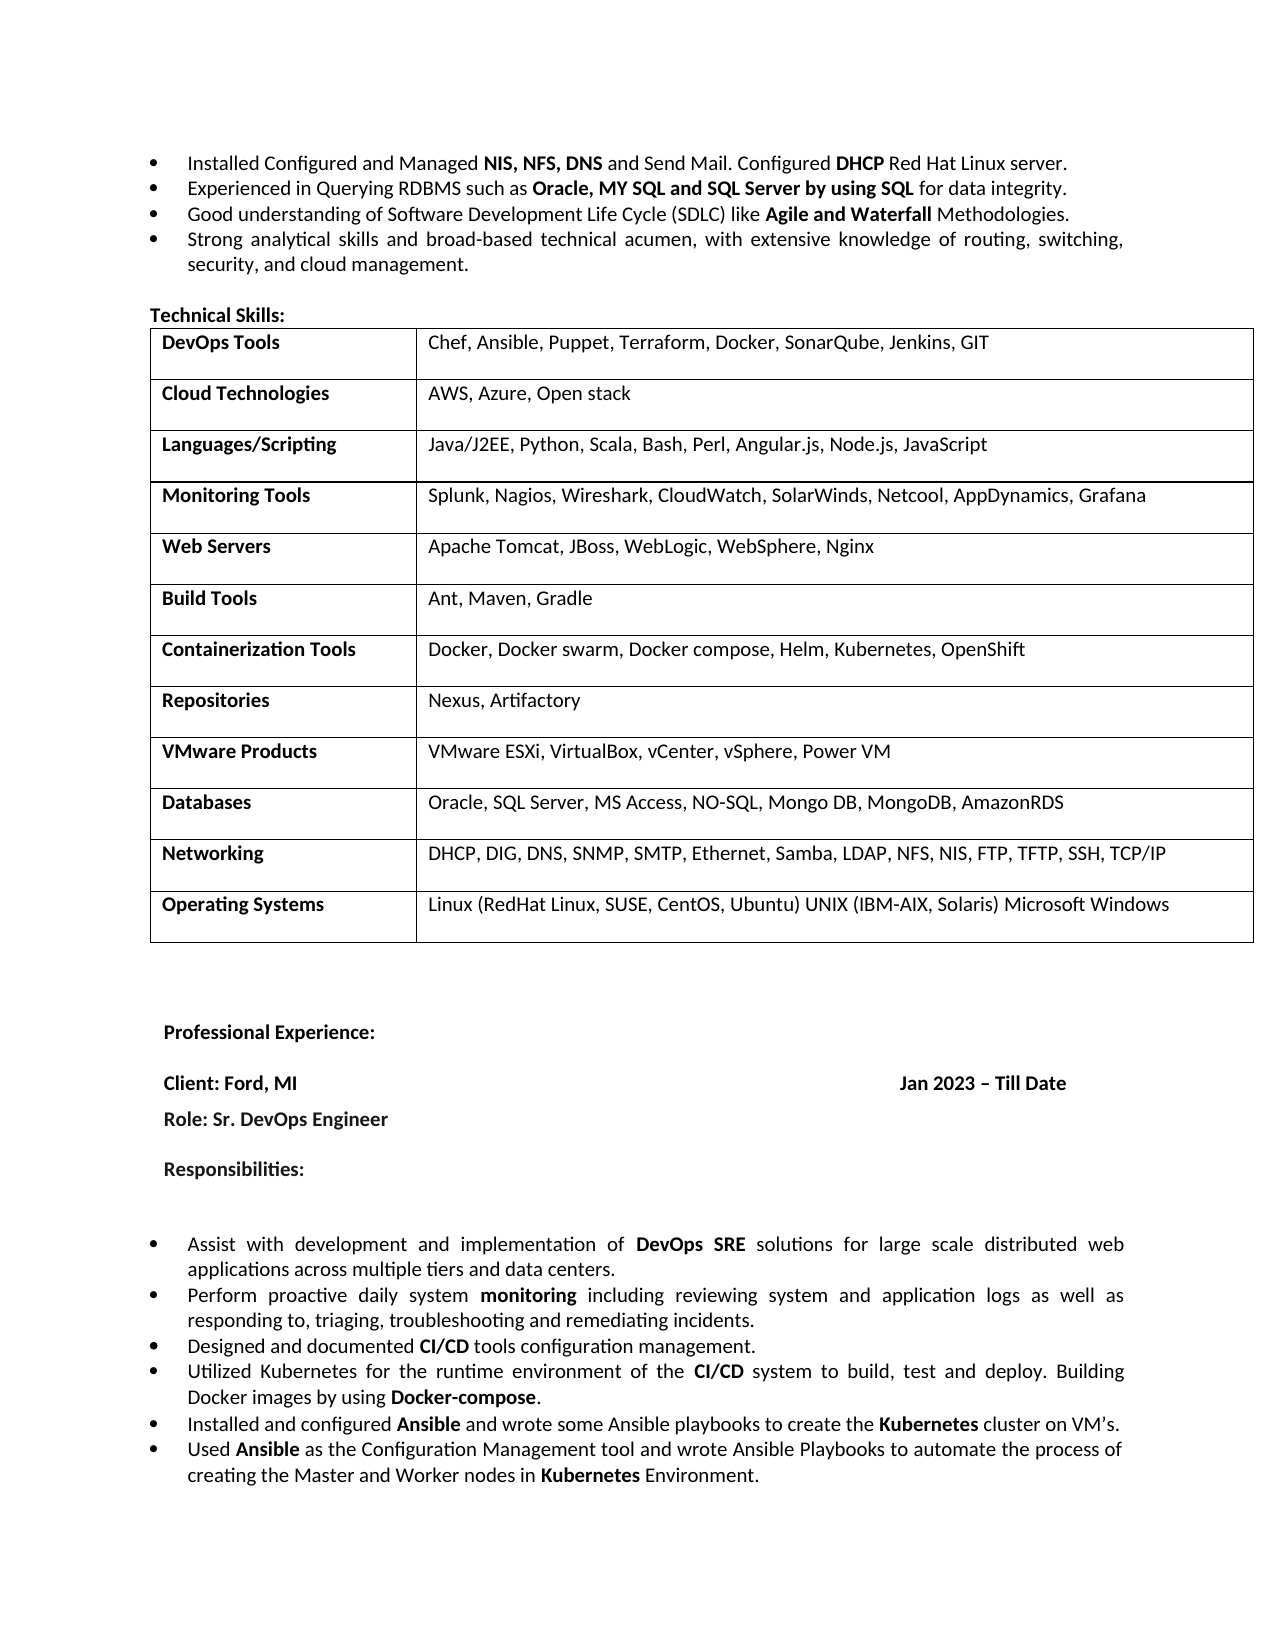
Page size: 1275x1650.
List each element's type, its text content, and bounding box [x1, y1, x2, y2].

table_cell Operating Systems [151, 892, 416, 942]
table_header DevOps Tools [151, 329, 416, 379]
list Assist with development and implementation of DevOps SRE solutions for large scale distributed web applications across multiple tiers and data centers. [150, 1231, 1125, 1282]
list Experienced in Querying RDBMS such as Oracle, MY SQL and SQL Server by using SQL for data integrity. [150, 175, 1125, 201]
list Perform proactive daily system monitoring including reviewing system and application logs as well as responding to, triaging, troubleshooting and remediating incidents. [150, 1282, 1125, 1333]
table_cell Languages/Scripting [151, 431, 416, 481]
list Strong analytical skills and broad-based technical acumen, with extensive knowledge of routing, switching, security, and cloud management. [150, 226, 1125, 277]
list Used Ansible as the Configuration Management tool and wrote Ansible Playbooks to automate the process of creating the Master and Worker nodes in Kubernetes Environment. [150, 1436, 1124, 1487]
table_cell Docker, Docker swarm, Docker compose, Helm, Kubernetes, OpenShift [417, 636, 1253, 686]
table_cell Web Servers [151, 534, 416, 584]
text Professional Experience: [150, 1019, 1125, 1044]
table_cell Repositories [151, 687, 416, 737]
list Utilized Kubernetes for the runtime environment of the CI/CD system to build, test and deploy. Building Docker images by using Docker-compose. [150, 1358, 1125, 1410]
table_cell Networking [151, 840, 416, 891]
table_cell AWS, Azure, Open stack [417, 380, 1253, 430]
text Client: Ford, MI Jan 2023 – Till Date [150, 1070, 1125, 1095]
table_cell DHCP, DIG, DNS, SNMP, SMTP, Ethernet, Samba, LDAP, NFS, NIS, FTP, TFTP, SSH, TCP/IP [417, 840, 1253, 891]
table_cell Oracle, SQL Server, MS Access, NO-SQL, Mongo DB, MongoDB, AmazonRDS [417, 789, 1253, 839]
table_cell Monitoring Tools [151, 483, 416, 532]
list Installed Configured and Managed NIS, NFS, DNS and Send Mail. Configured DHCP Red Hat Linux server. [150, 150, 1125, 175]
table_cell Linux (RedHat Linux, SUSE, CentOS, Ubuntu) UNIX (IBM-AIX, Solaris) Microsoft Windows [417, 892, 1253, 942]
table_cell Cloud Technologies [151, 380, 416, 430]
table_cell Ant, Maven, Gradle [417, 585, 1253, 635]
list Installed and configured Ansible and wrote some Ansible playbooks to create the Kubernetes cluster on VM’s. [150, 1411, 1124, 1436]
text Technical Skills: [150, 302, 1125, 328]
text Role: Sr. DevOps Engineer [164, 1106, 1125, 1131]
table_cell Java/J2EE, Python, Scala, Bash, Perl, Angular.js, Node.js, JavaScript [417, 431, 1253, 481]
list Good understanding of Software Development Life Cycle (SDLC) like Agile and Waterfall Methodologies. [150, 201, 1125, 226]
table_cell Nexus, Artifactory [417, 687, 1253, 737]
table_cell Apache Tomcat, JBoss, WebLogic, WebSphere, Nginx [417, 534, 1253, 584]
table_header Chef, Ansible, Puppet, Terraform, Docker, SonarQube, Jenkins, GIT [417, 329, 1253, 379]
table_cell VMware ESXi, VirtualBox, vCenter, vSphere, Power VM [417, 738, 1253, 788]
table_cell Containerization Tools [151, 636, 416, 686]
text Responsibilities: [164, 1156, 1125, 1181]
table_cell Splunk, Nagios, Wireshark, CloudWatch, SolarWinds, Netcool, AppDynamics, Grafana [417, 483, 1253, 532]
table_cell Databases [151, 789, 416, 839]
list Designed and documented CI/CD tools configuration management. [150, 1333, 1125, 1358]
table_cell VMware Products [151, 738, 416, 788]
table_cell Build Tools [151, 585, 416, 635]
